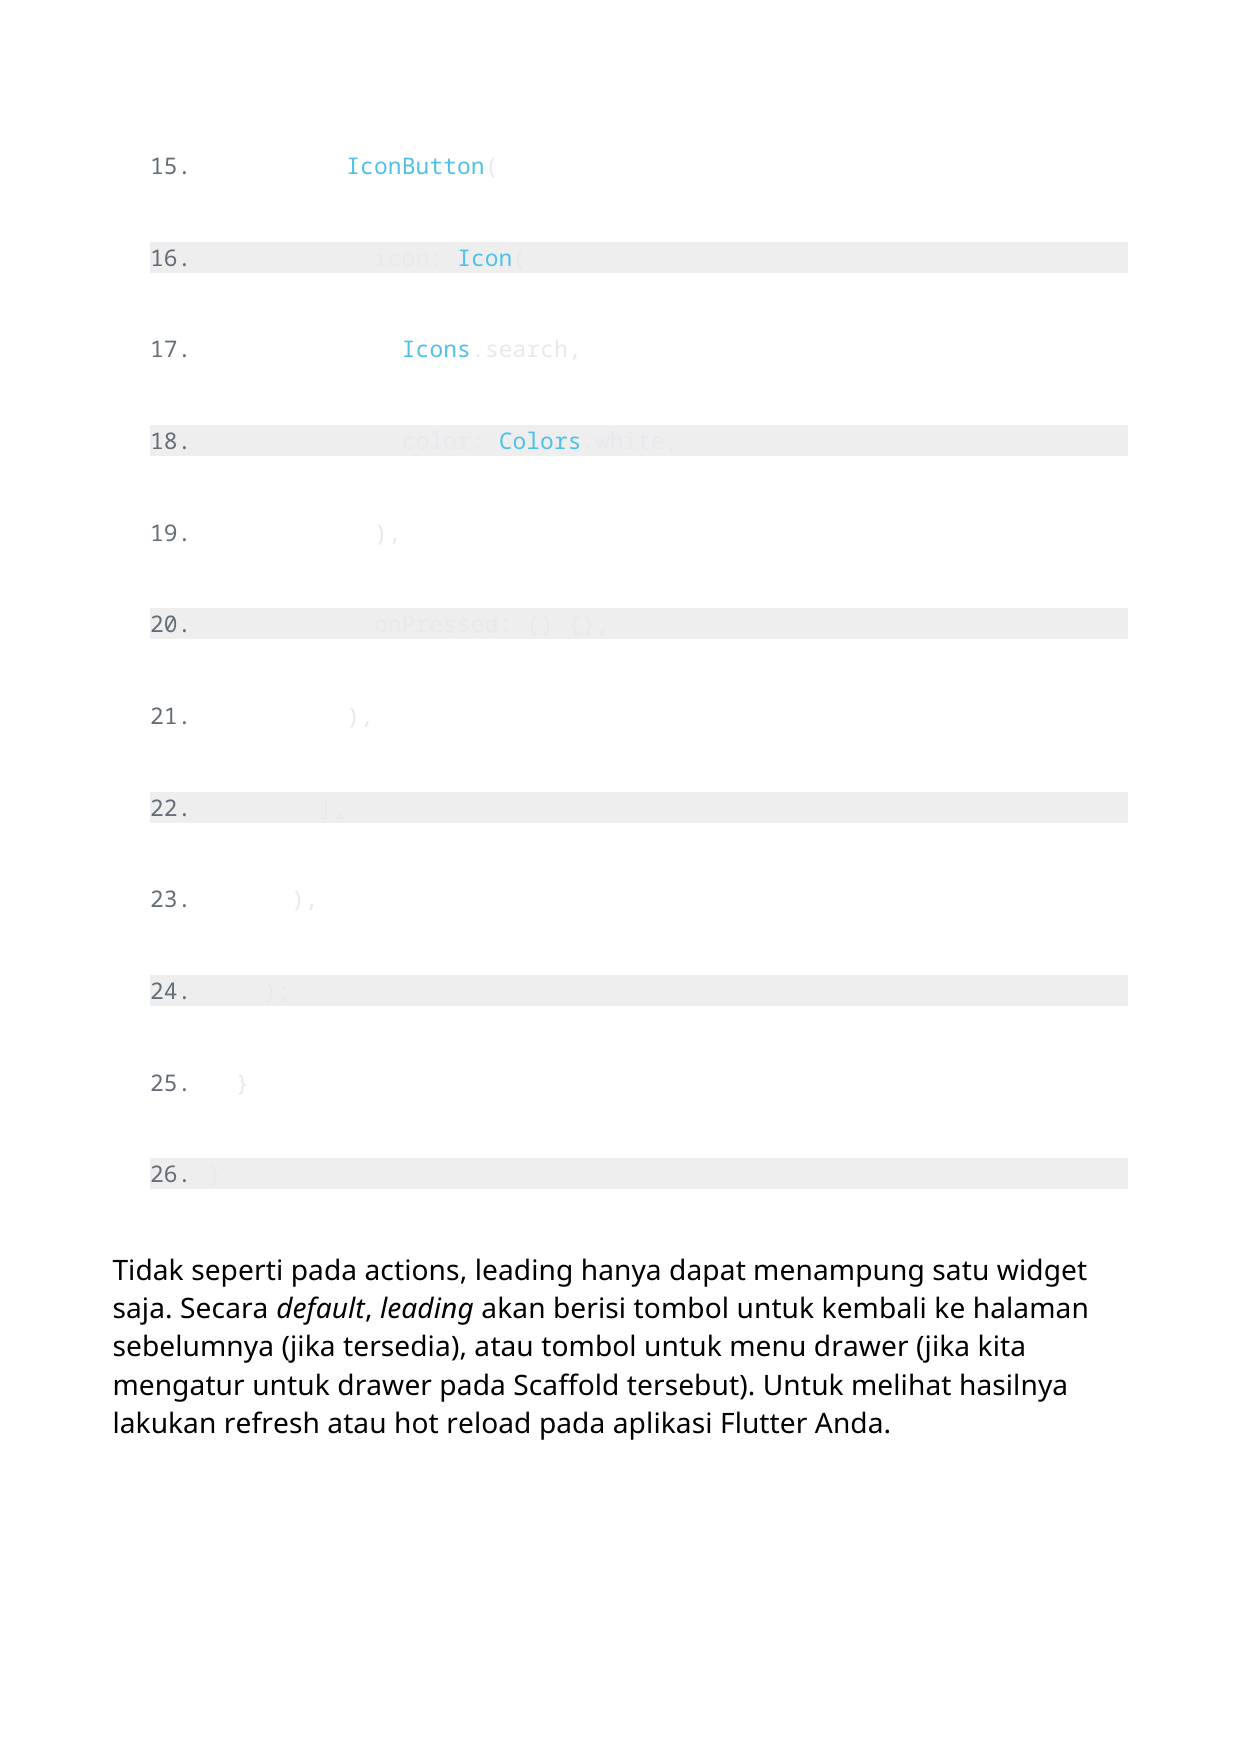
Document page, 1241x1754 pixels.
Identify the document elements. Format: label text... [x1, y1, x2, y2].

list ); [150, 975, 1128, 1006]
list onPressed: () {}, [150, 608, 1128, 639]
list } [150, 1158, 1128, 1189]
list IconButton( [150, 150, 1128, 181]
text Tidak seperti pada actions, leading hanya dapat menampung satu widget saja. Secara default, leading akan berisi tombol untuk kembali ke halaman sebelumnya (jika tersedia), atau tombol untuk menu drawer (jika kita mengatur untuk drawer pada Scaffold tersebut). Untuk melihat hasilnya lakukan refresh atau hot reload pada aplikasi Flutter Anda. [112, 1250, 1128, 1442]
list ), [150, 883, 1128, 914]
list ), [150, 517, 1128, 548]
list } [150, 1067, 1128, 1098]
list color: Colors.white, [150, 425, 1128, 456]
list ), [150, 700, 1128, 731]
list Icons.search, [150, 333, 1128, 364]
list ], [150, 792, 1128, 823]
list icon: Icon( [150, 242, 1128, 273]
